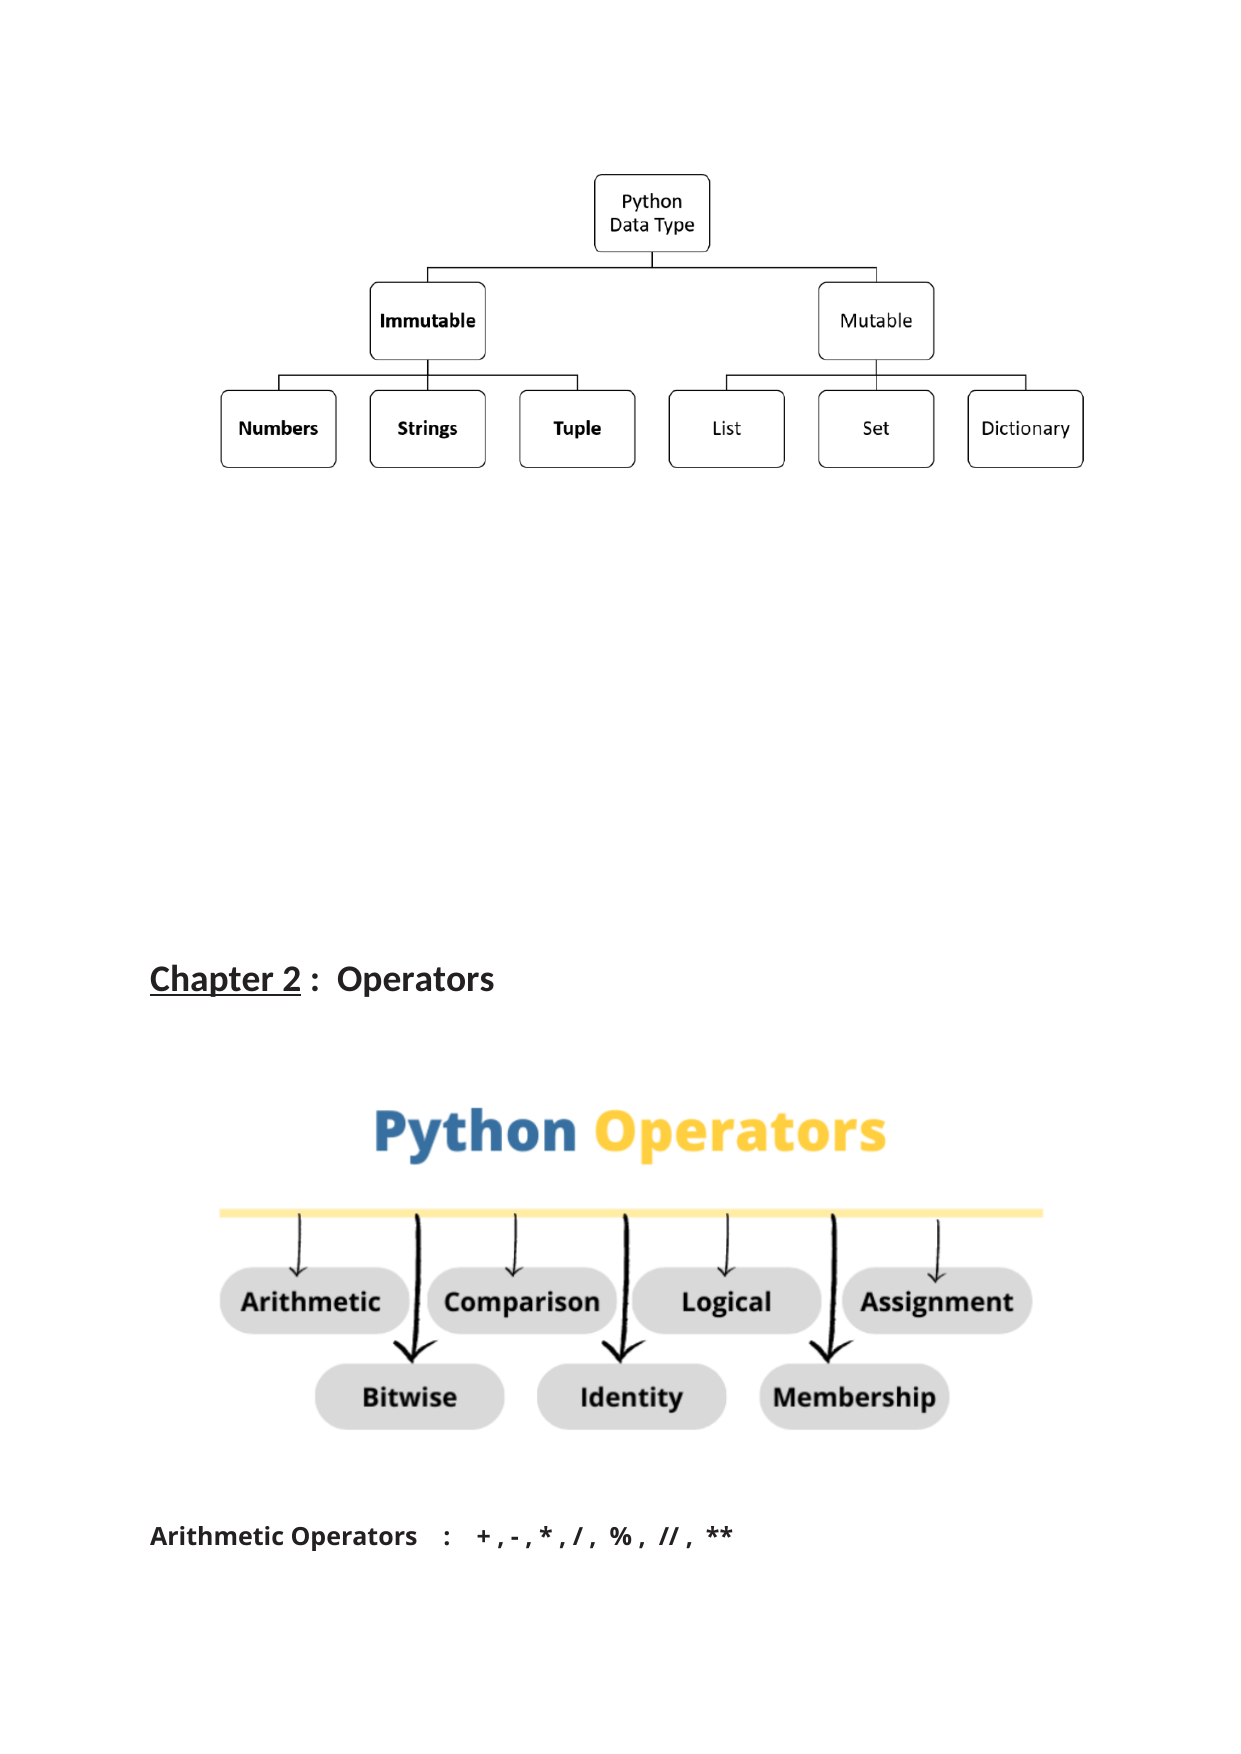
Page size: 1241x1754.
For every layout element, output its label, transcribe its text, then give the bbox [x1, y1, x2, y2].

text Arithmetic Operators : + , - , * , / , % , // , ** [150, 1518, 1090, 1552]
text Chapter 2 : Operators [150, 954, 1090, 1000]
picture [150, 1086, 1091, 1453]
picture [187, 150, 1128, 504]
